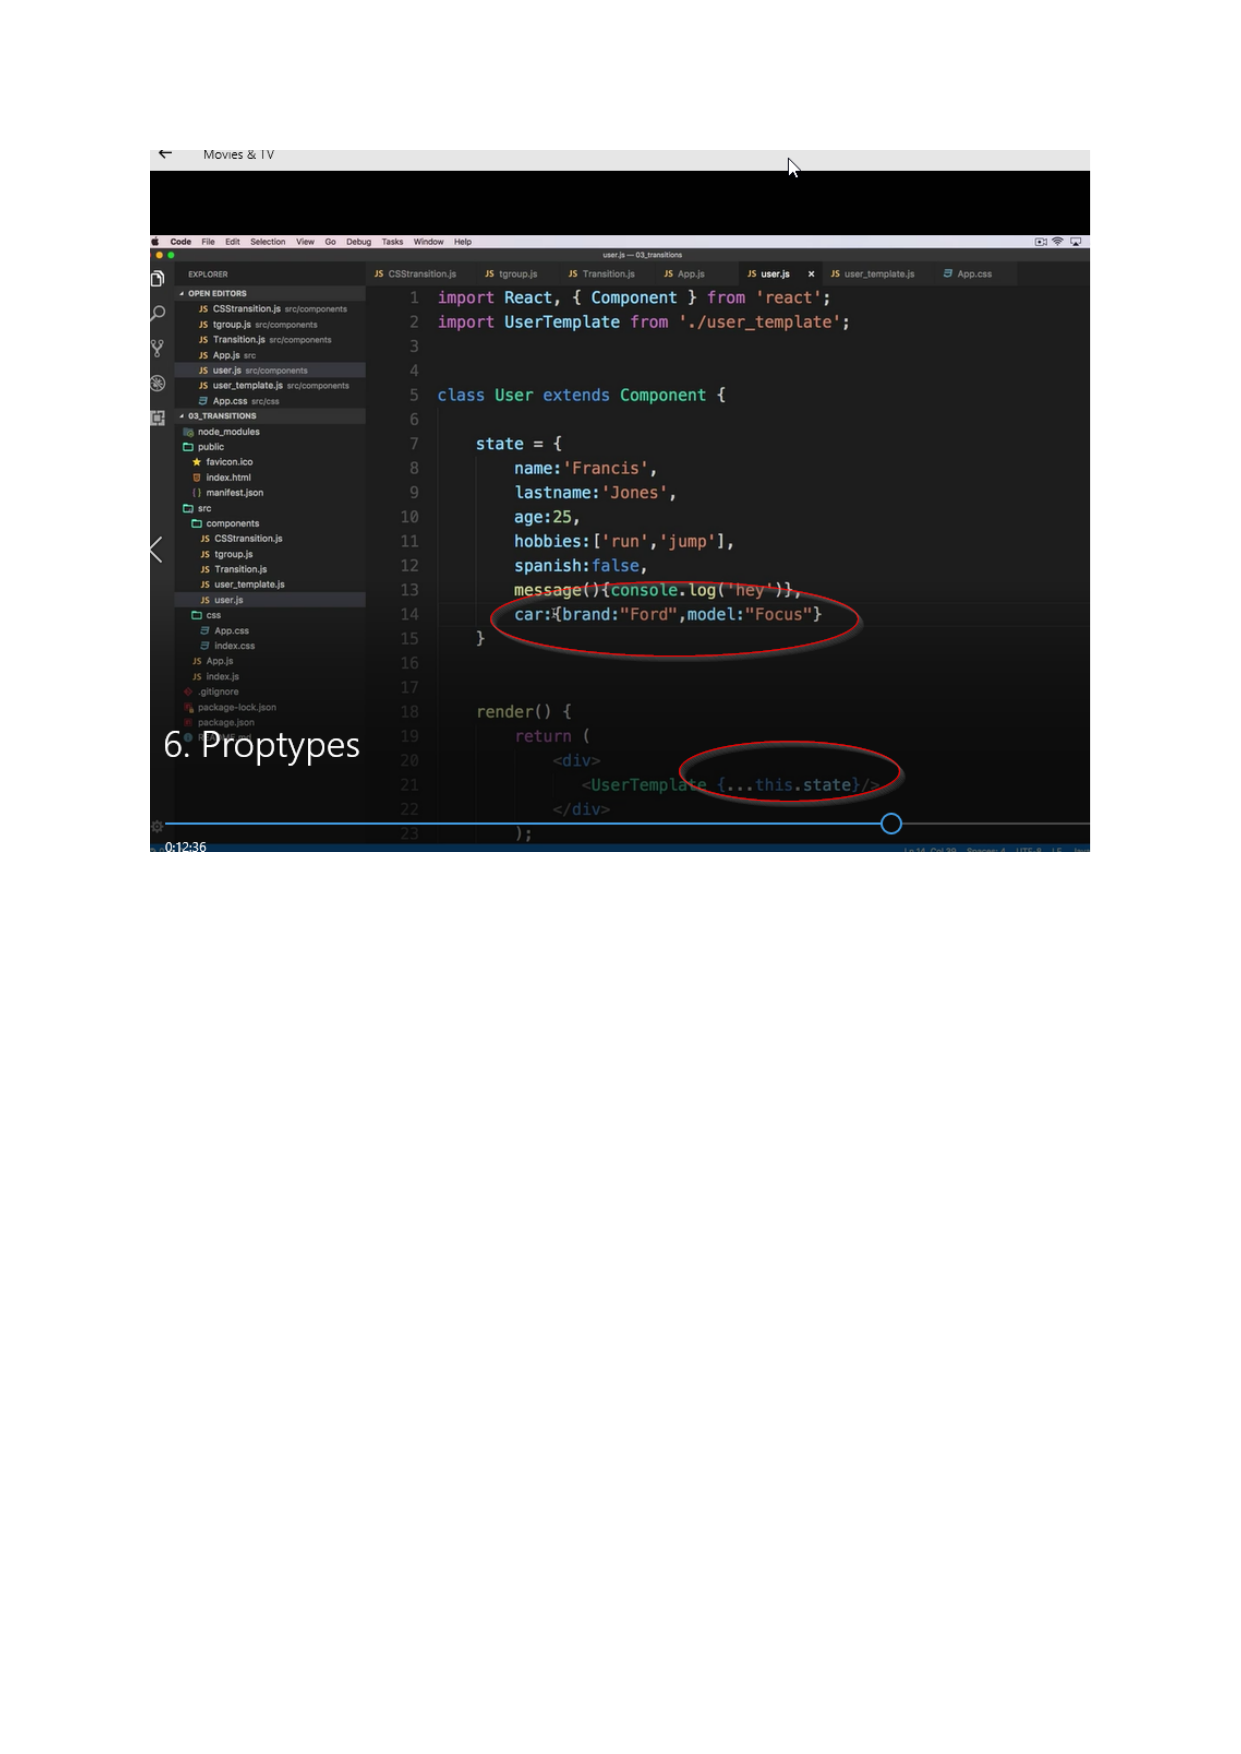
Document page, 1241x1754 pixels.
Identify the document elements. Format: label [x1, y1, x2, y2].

picture [150, 150, 1091, 852]
